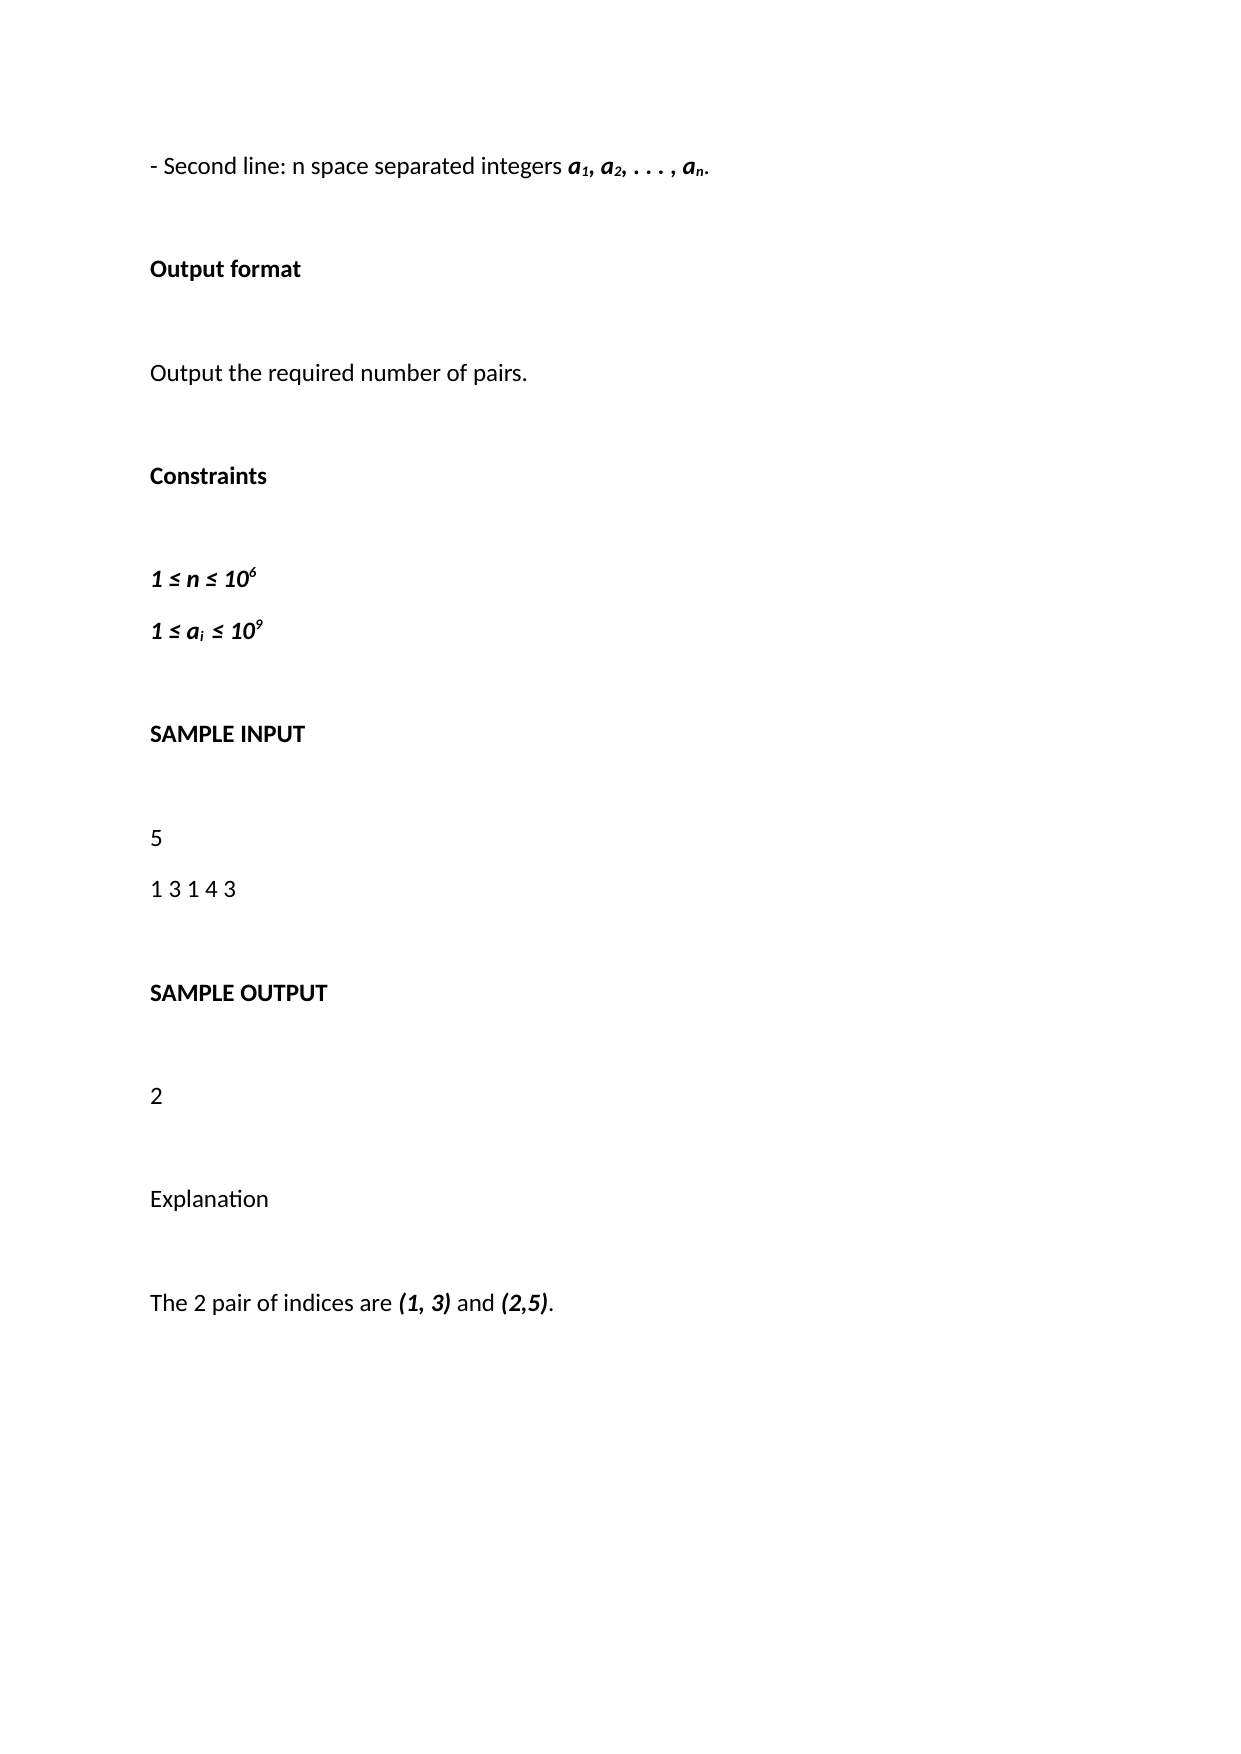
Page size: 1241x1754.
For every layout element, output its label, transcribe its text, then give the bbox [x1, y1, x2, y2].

text 2 [150, 1080, 1090, 1111]
text SAMPLE INPUT [150, 718, 1090, 749]
text Output the required number of pairs. [150, 357, 1090, 387]
text The 2 pair of indices are (1, 3) and (2,5). [150, 1287, 1090, 1317]
text Output format [150, 253, 1090, 284]
text 1 ≤ ai ≤ 109 [150, 615, 1090, 646]
text Constraints [150, 460, 1090, 491]
text 1 ≤ n ≤ 106 [150, 563, 1090, 594]
text Explanation [150, 1183, 1090, 1214]
text SAMPLE OUTPUT [150, 977, 1090, 1007]
text 5 [150, 822, 1090, 852]
text 1 3 1 4 3 [150, 873, 1090, 904]
text - Second line: n space separated integers a1, a2, . . . , an. [150, 150, 1090, 181]
